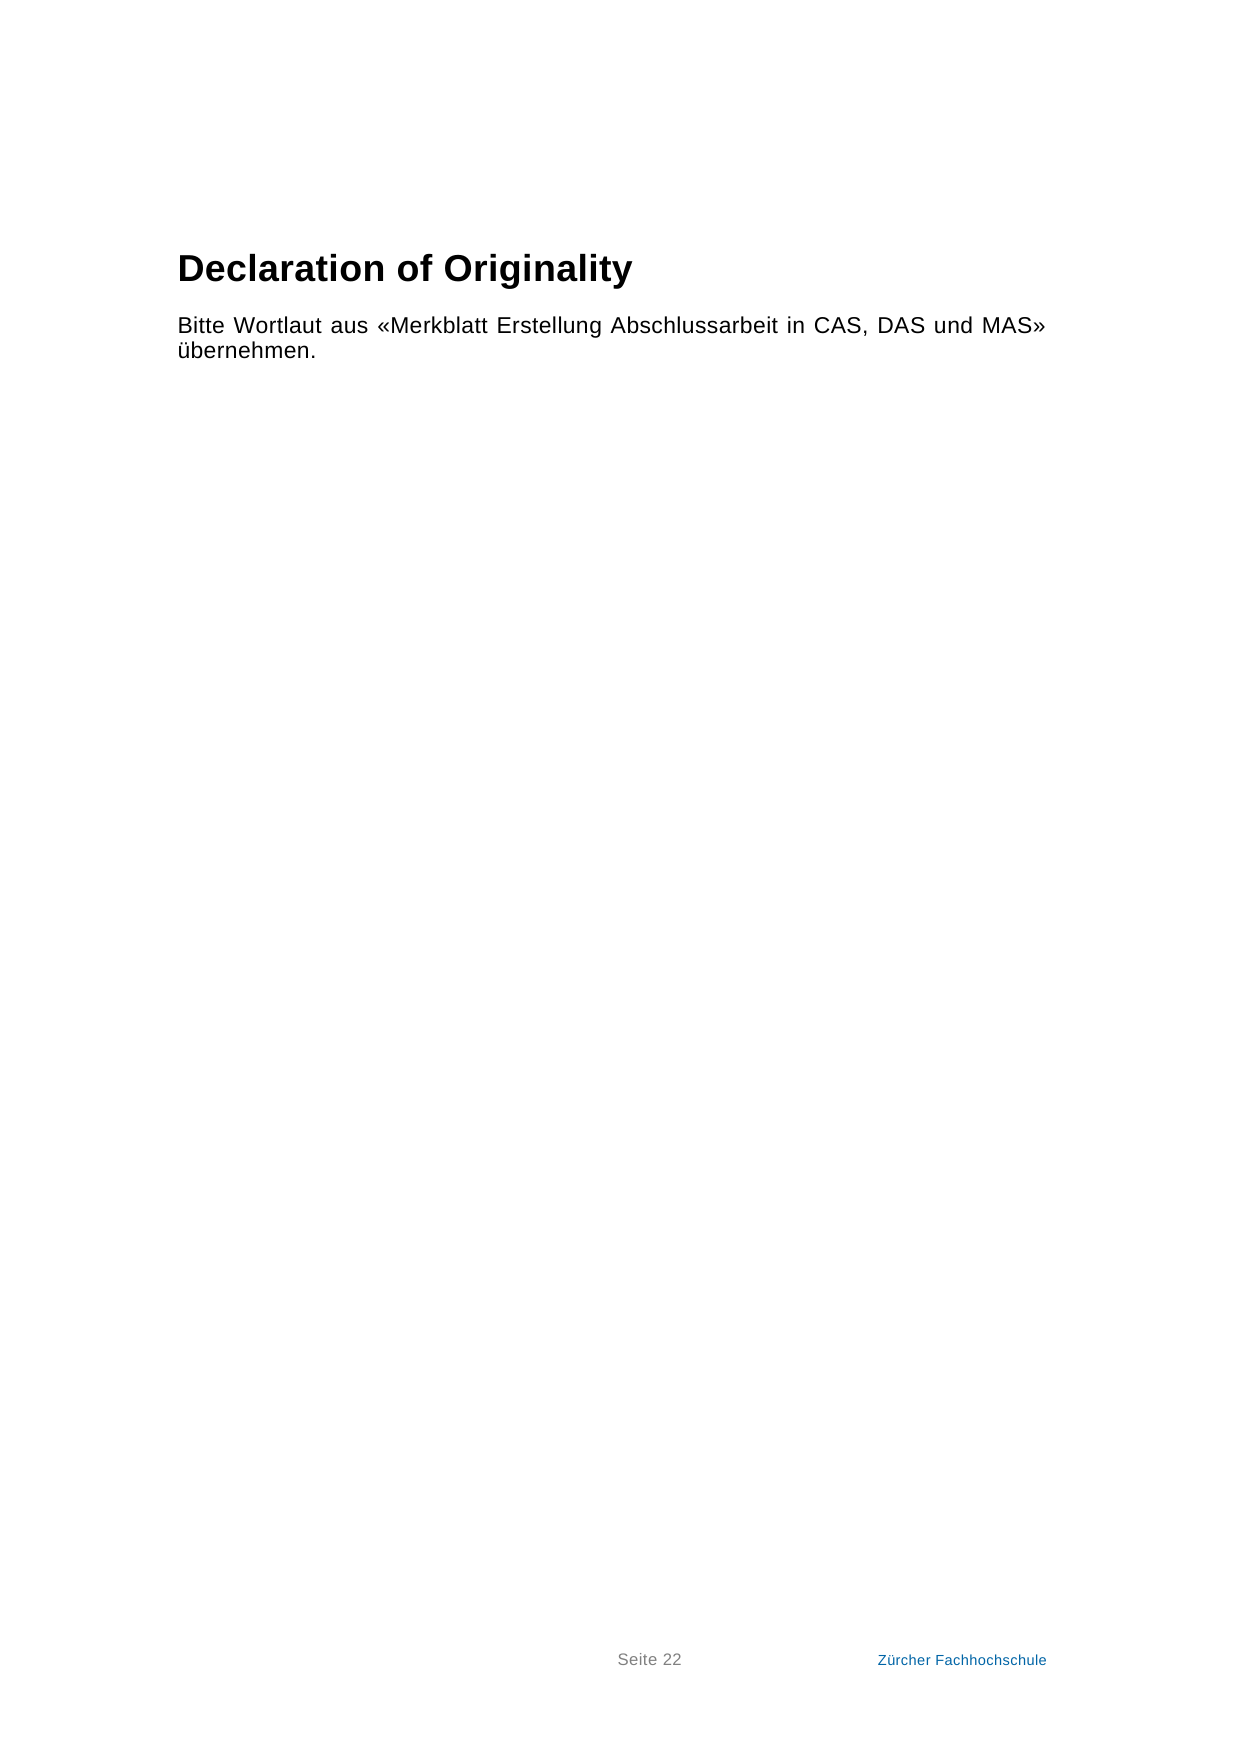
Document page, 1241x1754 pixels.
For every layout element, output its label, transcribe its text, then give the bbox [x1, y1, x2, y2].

text Bitte Wortlaut aus «Merkblatt Erstellung Abschlussarbeit in CAS, DAS und MAS» übernehmen. [177, 314, 1048, 364]
subtitle Declaration of Originality [177, 246, 1048, 289]
